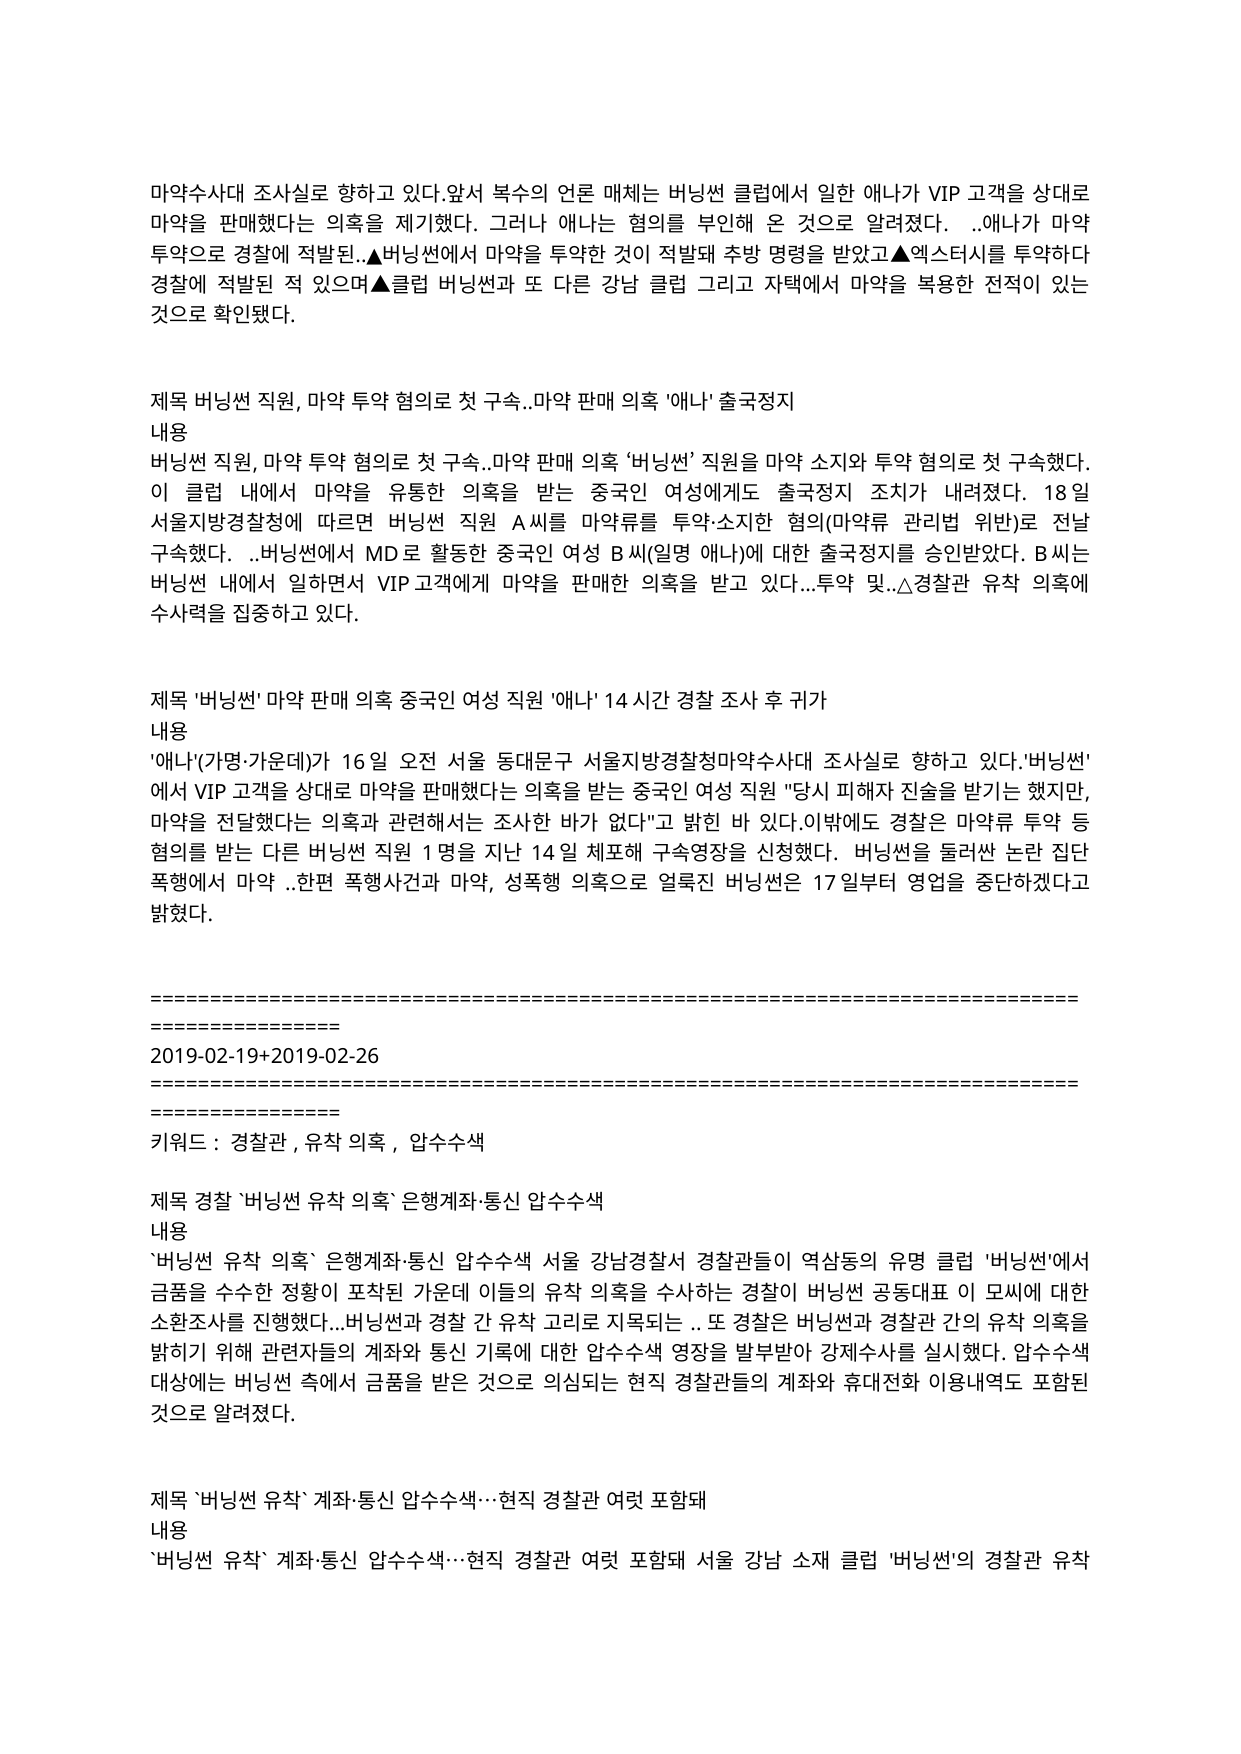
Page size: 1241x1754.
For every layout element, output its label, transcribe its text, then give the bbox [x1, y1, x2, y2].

text ============================================================================================== [150, 1069, 1090, 1126]
text 내용 [150, 1514, 1090, 1544]
text 제목 '버닝썬' 마약 판매 의혹 중국인 여성 직원 '애나' 14시간 경찰 조사 후 귀가 [150, 685, 1090, 715]
text 제목 버닝썬 직원, 마약 투약 혐의로 첫 구속..마약 판매 의혹 '애나' 출국정지 [150, 386, 1090, 416]
text 내용 [150, 715, 1090, 745]
text 2019-02-19+2019-02-26 [150, 1041, 1090, 1069]
text 버닝썬 직원, 마약 투약 혐의로 첫 구속..마약 판매 의혹 ‘버닝썬’ 직원을 마약 소지와 투약 혐의로 첫 구속했다. 이 클럽 내에서 마약을 유통한 의혹을 받는 중국인 여성에게도 출국정지 조치가 내려졌다. 18일 서울지방경찰청에 따르면 버닝썬 직원 A씨를 마약류를 투약·소지한 혐의(마약류 관리법 위반)로 전날 구속했다. ..버닝썬에서 MD로 활동한 중국인 여성 B씨(일명 애나)에 대한 출국정지를 승인받았다. B씨는 버닝썬 내에서 일하면서 VIP고객에게 마약을 판매한 의혹을 받고 있다...투약 및..△경찰관 유착 의혹에 수사력을 집중하고 있다. [150, 446, 1090, 628]
text 제목 경찰 `버닝썬 유착 의혹` 은행계좌·통신 압수수색 [150, 1185, 1090, 1215]
text 제목 `버닝썬 유착` 계좌·통신 압수수색…현직 경찰관 여럿 포함돼 [150, 1484, 1090, 1514]
text ============================================================================================== [150, 984, 1090, 1041]
text '애나'(가명·가운데)가 16일 오전 서울 동대문구 서울지방경찰청마약수사대 조사실로 향하고 있다.'버닝썬'에서 VIP 고객을 상대로 마약을 판매했다는 의혹을 받는 중국인 여성 직원 "당시 피해자 진술을 받기는 했지만, 마약을 전달했다는 의혹과 관련해서는 조사한 바가 없다"고 밝힌 바 있다.이밖에도 경찰은 마약류 투약 등 혐의를 받는 다른 버닝썬 직원 1명을 지난 14일 체포해 구속영장을 신청했다. 버닝썬을 둘러싼 논란 집단 폭행에서 마약 ..한편 폭행사건과 마약, 성폭행 의혹으로 얼룩진 버닝썬은 17일부터 영업을 중단하겠다고 밝혔다. [150, 745, 1090, 927]
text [150, 1544, 1090, 1575]
text 키워드 : 경찰관 , 유착 의혹 , 압수수색 [150, 1126, 1090, 1157]
text 내용 [150, 1215, 1090, 1246]
text 내용 [150, 416, 1090, 446]
text `버닝썬 유착 의혹` 은행계좌·통신 압수수색 서울 강남경찰서 경찰관들이 역삼동의 유명 클럽 '버닝썬'에서 금품을 수수한 정황이 포착된 가운데 이들의 유착 의혹을 수사하는 경찰이 버닝썬 공동대표 이 모씨에 대한 소환조사를 진행했다...버닝썬과 경찰 간 유착 고리로 지목되는 .. 또 경찰은 버닝썬과 경찰관 간의 유착 의혹을 밝히기 위해 관련자들의 계좌와 통신 기록에 대한 압수수색 영장을 발부받아 강제수사를 실시했다. 압수수색 대상에는 버닝썬 측에서 금품을 받은 것으로 의심되는 현직 경찰관들의 계좌와 휴대전화 이용내역도 포함된 것으로 알려졌다. [150, 1246, 1090, 1427]
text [150, 177, 1090, 329]
